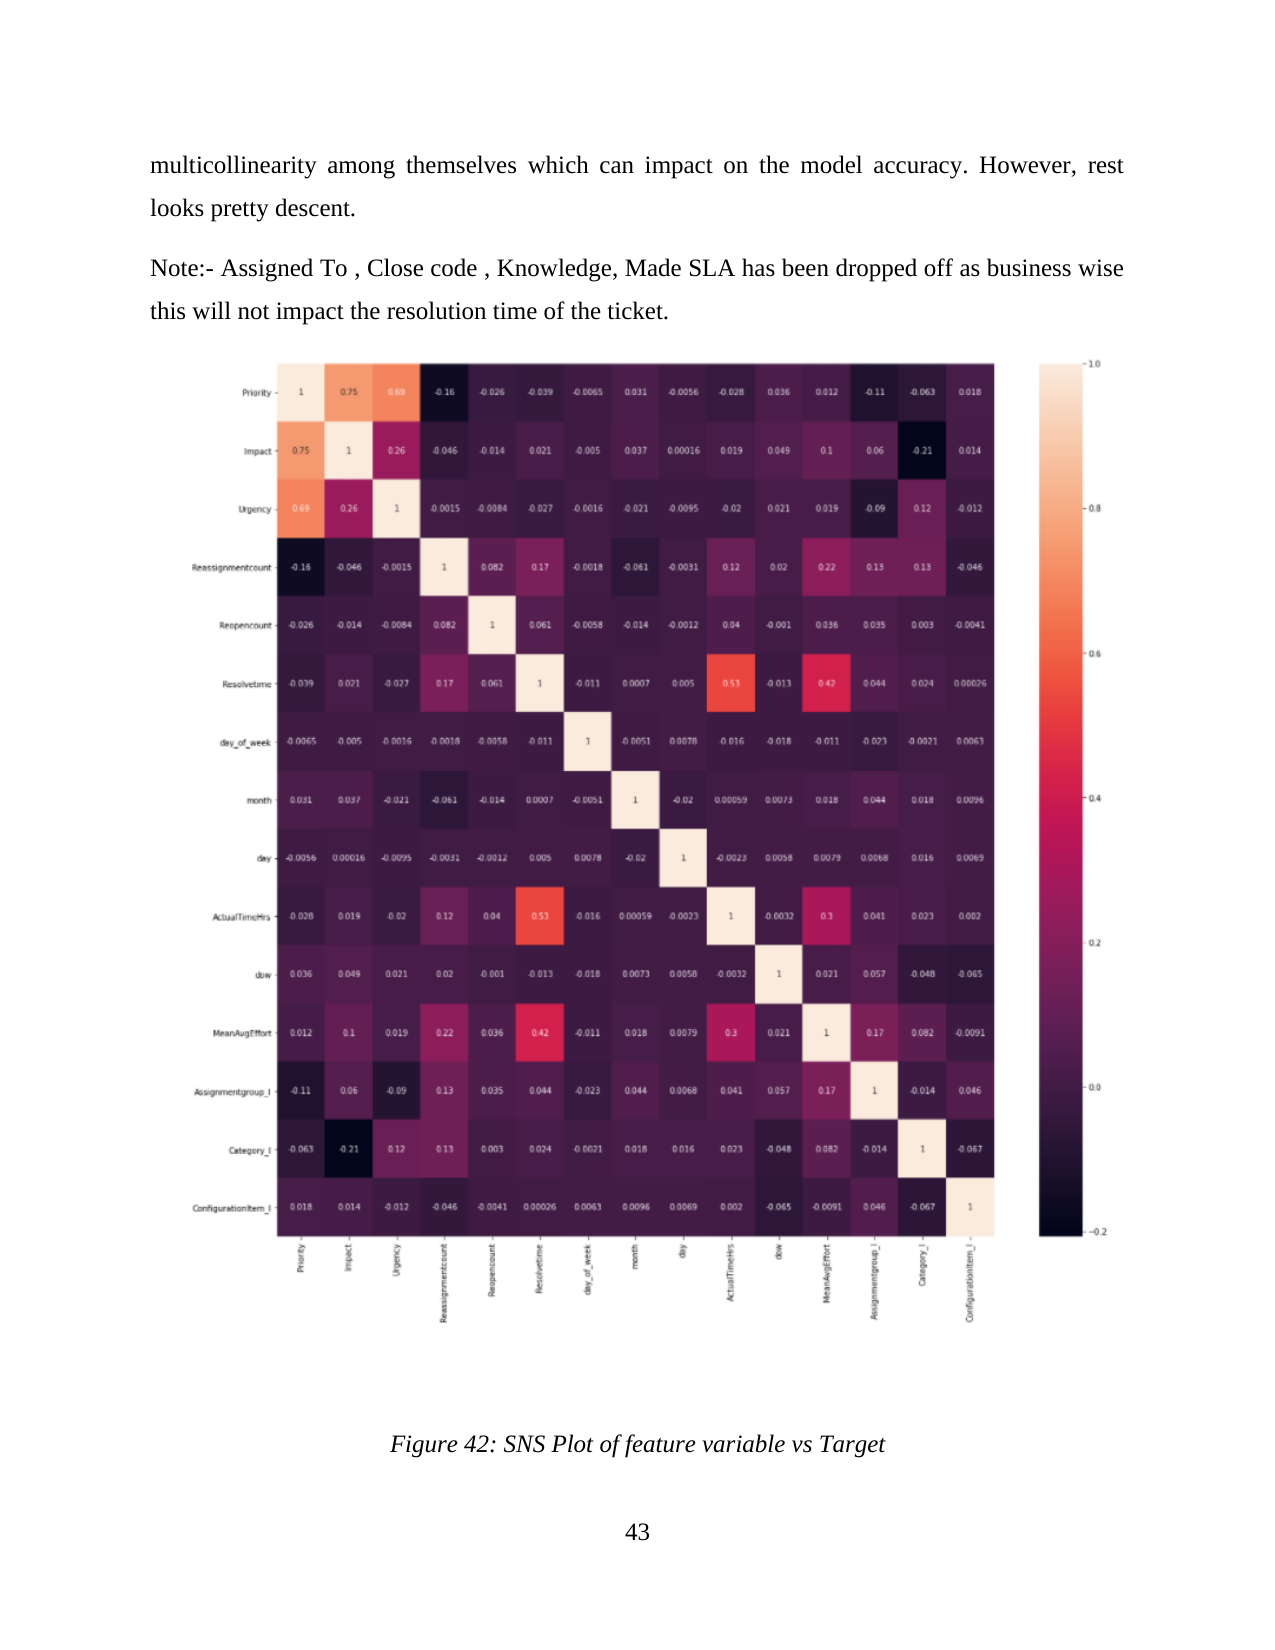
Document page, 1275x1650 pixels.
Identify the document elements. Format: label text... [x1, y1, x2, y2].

picture [150, 355, 1125, 1339]
text Note:- Assigned To , Close code , Knowledge, Made SLA has been dropped off as business wise this will not impact the resolution time of the ticket. [150, 253, 1125, 325]
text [150, 150, 1125, 222]
text Figure 42: SNS Plot of feature variable vs Target [150, 1429, 1125, 1458]
